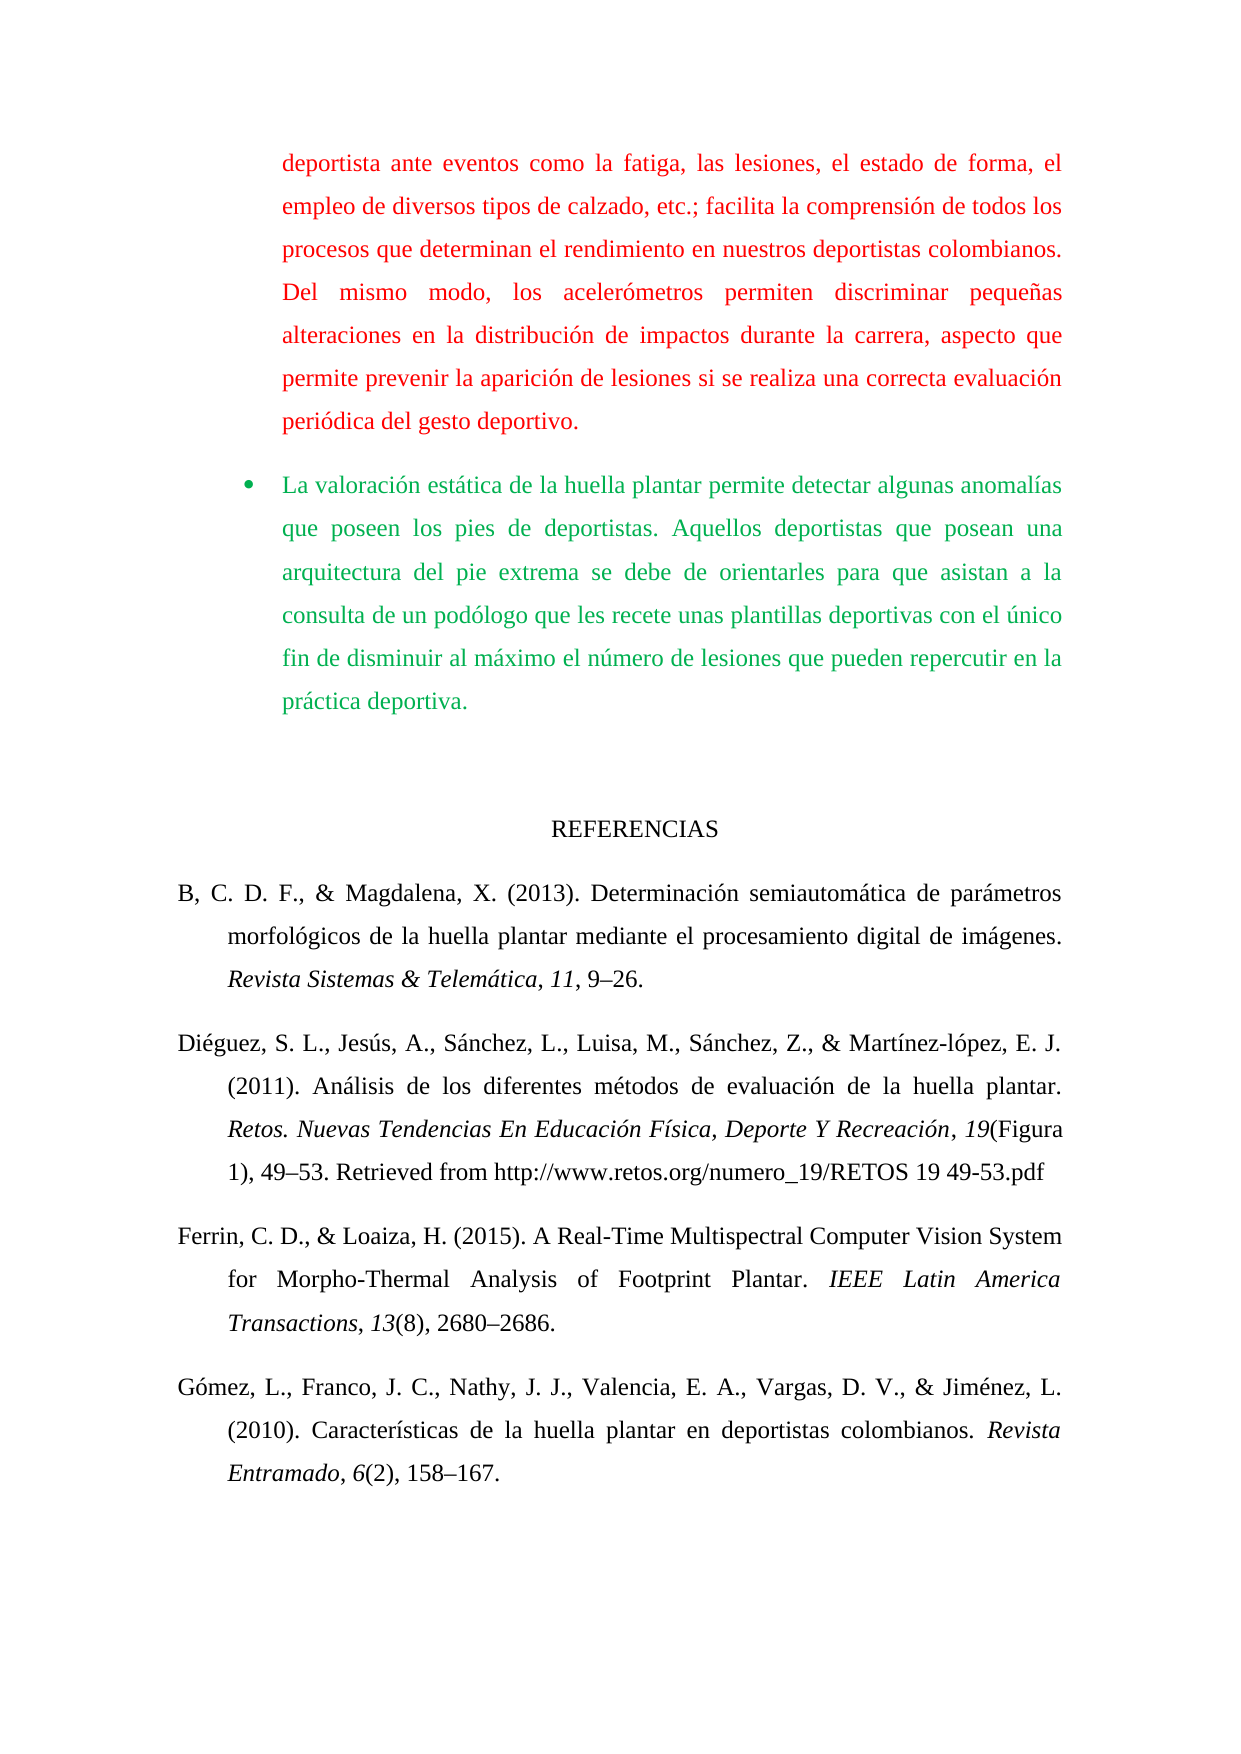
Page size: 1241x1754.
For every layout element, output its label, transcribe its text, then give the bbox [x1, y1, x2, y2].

text Diéguez, S. L., Jesús, A., Sánchez, L., Luisa, M., Sánchez, Z., & Martínez-lópez, E. J. (2011). Análisis de los diferentes métodos de evaluación de la huella plantar. Retos. Nuevas Tendencias En Educación Física, Deporte Y Recreación, 19(Figura 1), 49–53. Retrieved from http://www.retos.org/numero_19/RETOS 19 49-53.pdf [177, 1028, 1063, 1186]
text REFERENCIAS [177, 814, 1063, 843]
text Gómez, L., Franco, J. C., Nathy, J. J., Valencia, E. A., Vargas, D. V., & Jiménez, L. (2010). Características de la huella plantar en deportistas colombianos. Revista Entramado, 6(2), 158–167. [177, 1372, 1063, 1487]
list La valoración estática de la huella plantar permite detectar algunas anomalías que poseen los pies de deportistas. Aquellos deportistas que posean una arquitectura del pie extrema se debe de orientarles para que asistan a la consulta de un podólogo que les recete unas plantillas deportivas con el único fin de disminuir al máximo el número de lesiones que pueden repercutir en la práctica deportiva. [244, 470, 1063, 715]
text Ferrin, C. D., & Loaiza, H. (2015). A Real-Time Multispectral Computer Vision System for Morpho-Thermal Analysis of Footprint Plantar. IEEE Latin America Transactions, 13(8), 2680–2686. [177, 1221, 1063, 1336]
text B, C. D. F., & Magdalena, X. (2013). Determinación semiautomática de parámetros morfológicos de la huella plantar mediante el procesamiento digital de imágenes. Revista Sistemas & Telemática, 11, 9–26. [177, 878, 1063, 993]
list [244, 148, 1063, 435]
